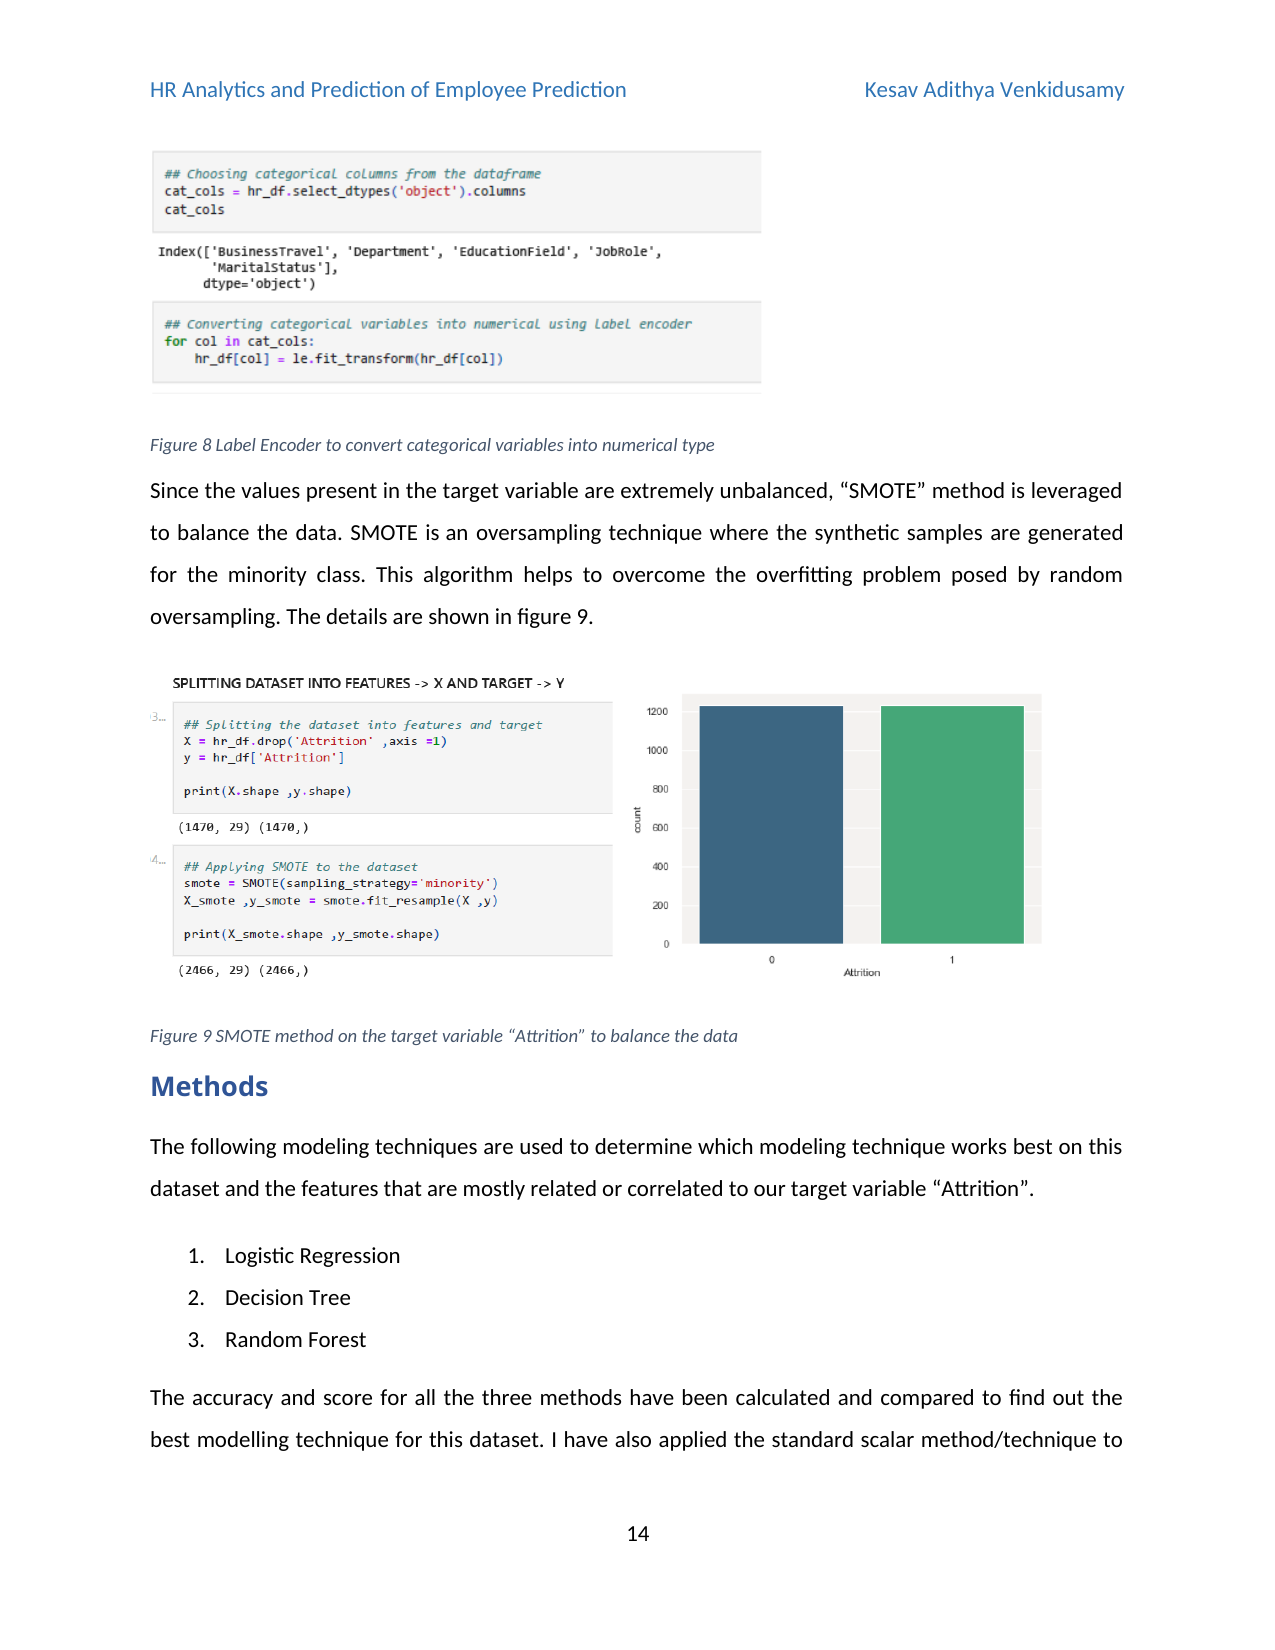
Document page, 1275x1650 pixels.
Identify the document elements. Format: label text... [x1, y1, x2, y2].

list Decision Tree [187, 1283, 1125, 1311]
list Logistic Regression [187, 1241, 1125, 1269]
subtitle Methods [150, 1068, 1125, 1104]
picture [150, 669, 613, 985]
picture [633, 683, 1054, 985]
text The following modeling techniques are used to determine which modeling technique works best on this dataset and the features that are mostly related or correlated to our target variable “Attrition”. [150, 1132, 1125, 1202]
picture [150, 150, 762, 394]
list Random Forest [187, 1325, 1125, 1353]
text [150, 1383, 1125, 1453]
text Since the values present in the target variable are extremely unbalanced, “SMOTE” method is leveraged to balance the data. SMOTE is an oversampling technique where the synthetic samples are generated for the minority class. This algorithm helps to overcome the overfitting problem posed by random oversampling. The details are shown in figure 9. [150, 476, 1125, 630]
